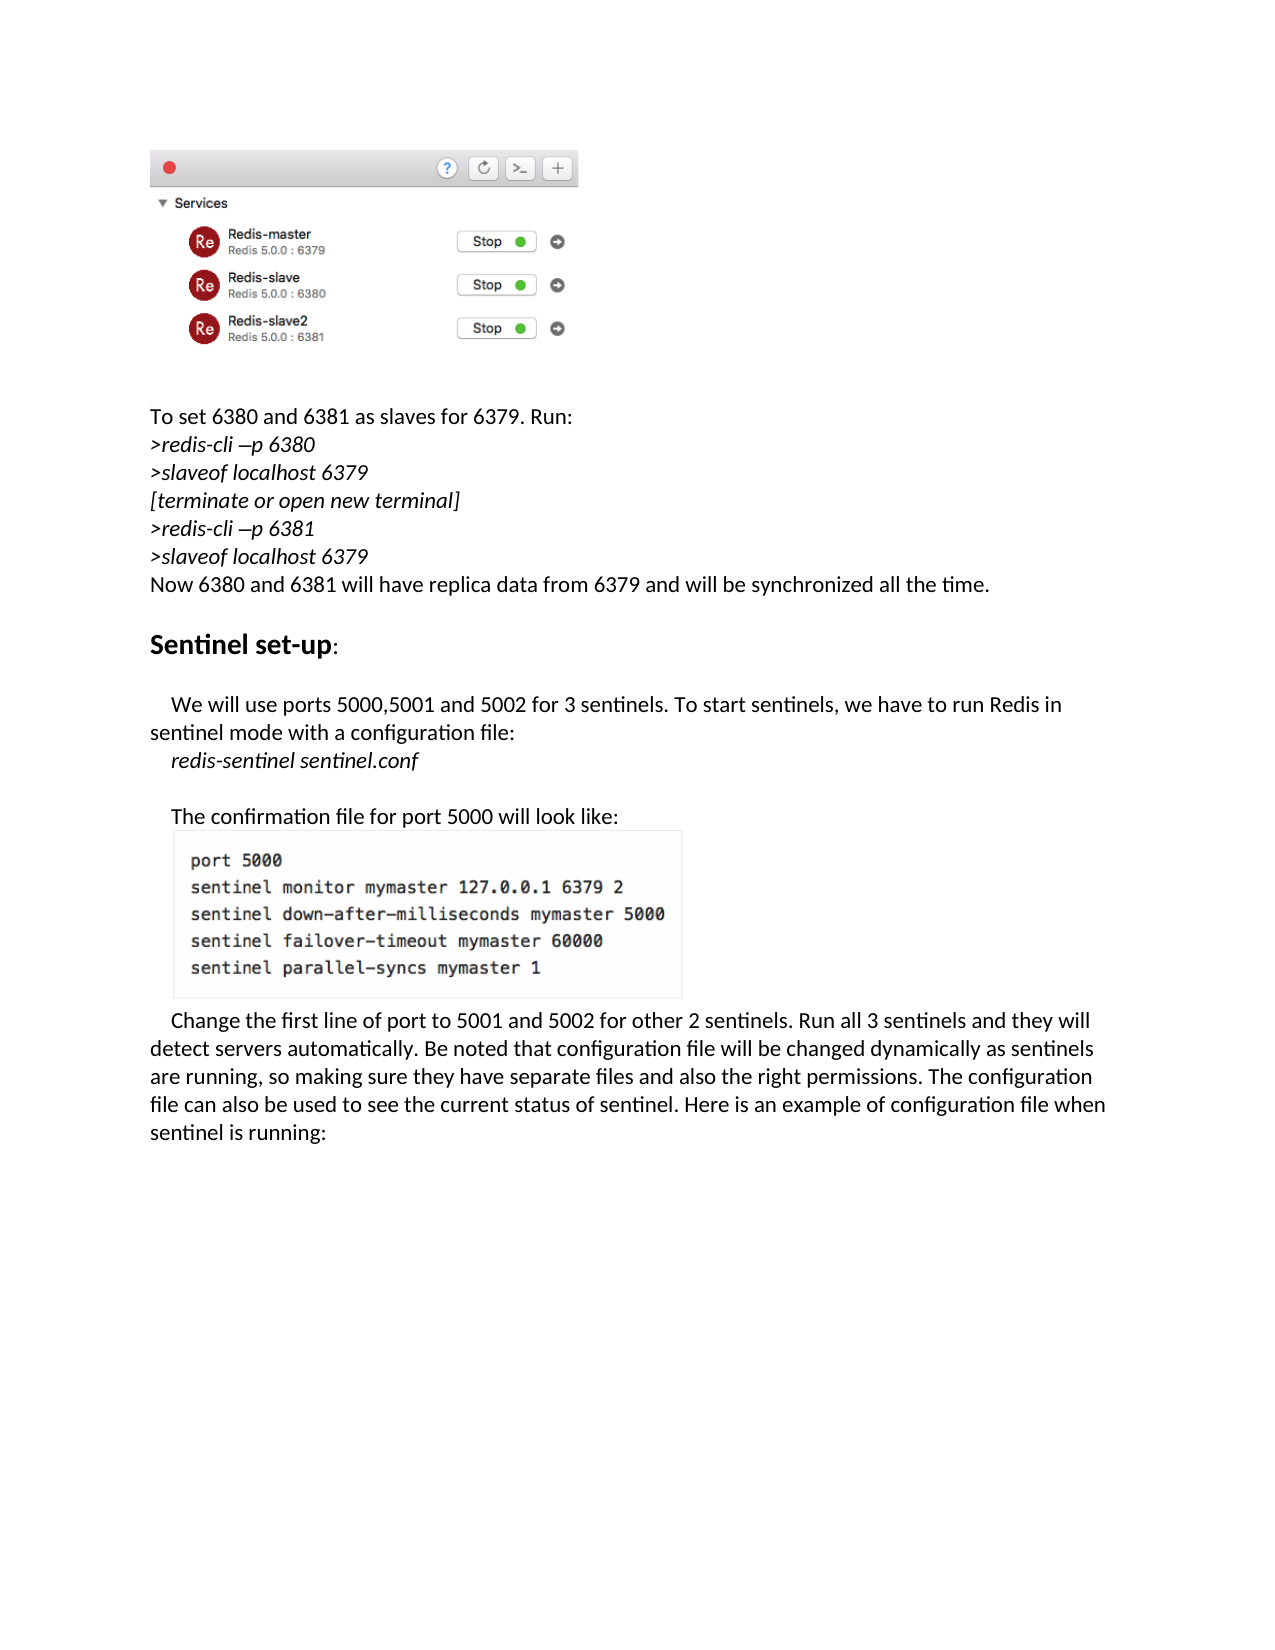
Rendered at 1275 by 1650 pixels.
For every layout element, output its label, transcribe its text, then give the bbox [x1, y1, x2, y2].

text >redis-cli –p 6380 [150, 430, 1125, 458]
text redis-sentinel sentinel.conf [150, 746, 1125, 774]
text Now 6380 and 6381 will have replica data from 6379 and will be synchronized all the time. [150, 570, 1125, 598]
text To set 6380 and 6381 as slaves for 6379. Run: [150, 402, 1125, 430]
text >slaveof localhost 6379 [150, 542, 1125, 570]
text The confirmation file for port 5000 will look like: [150, 802, 1125, 830]
text >slaveof localhost 6379 [150, 458, 1125, 486]
text Change the first line of port to 5001 and 5002 for other 2 sentinels. Run all 3 sentinels and they will detect servers automatically. Be noted that configuration file will be changed dynamically as sentinels are running, so making sure they have separate files and also the right permissions. The configuration file can also be used to see the current status of sentinel. Here is an example of configuration file when sentinel is running: [150, 1006, 1125, 1146]
text We will use ports 5000,5001 and 5002 for 3 sentinels. To start sentinels, we have to run Redis in sentinel mode with a configuration file: [150, 690, 1125, 746]
picture [170, 830, 691, 1006]
text Sentinel set-up: [150, 626, 1125, 662]
picture [150, 150, 579, 403]
text >redis-cli –p 6381 [150, 514, 1125, 542]
text [terminate or open new terminal] [150, 486, 1125, 514]
